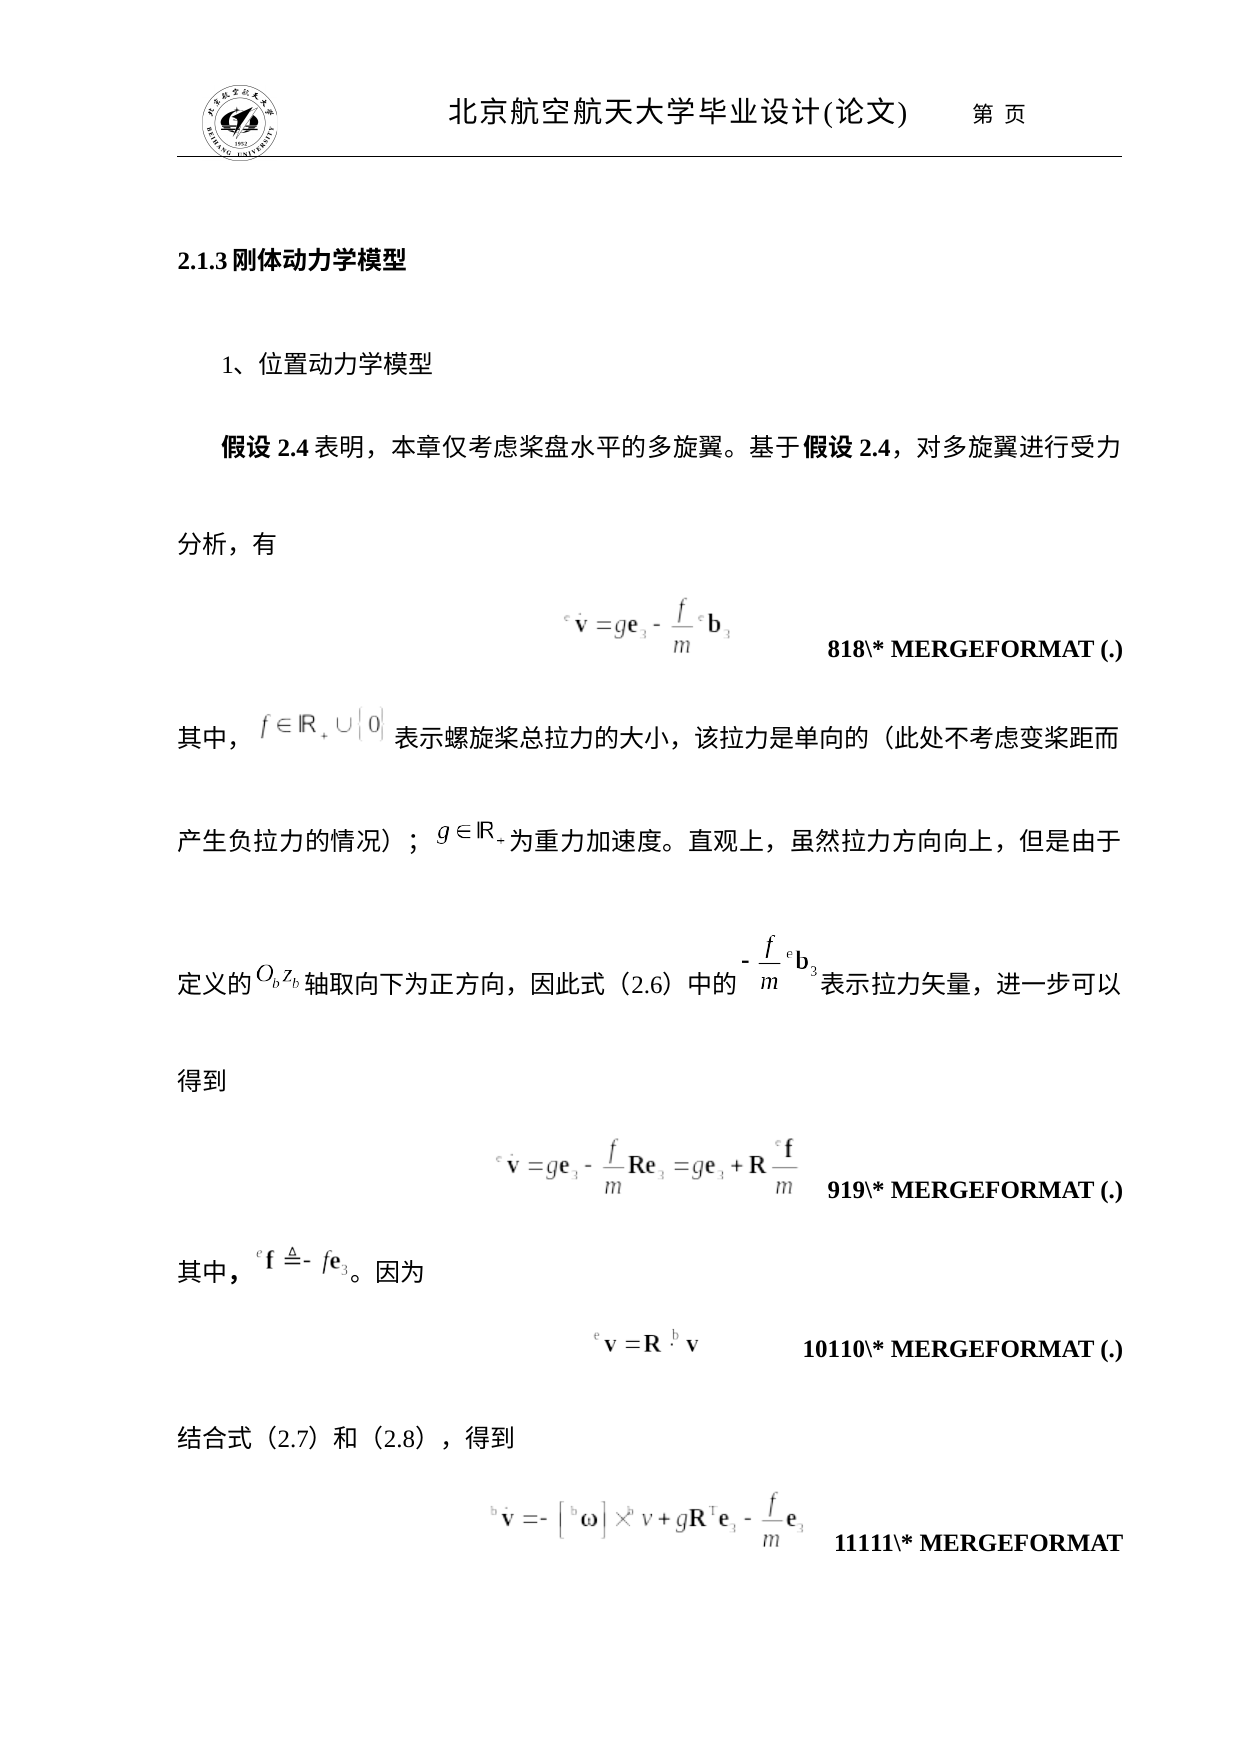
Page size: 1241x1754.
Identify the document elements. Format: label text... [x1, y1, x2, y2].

text 其中，表示螺旋桨总拉力的大小，该拉力是单向的（此处不考虑变桨距而产生负拉力的情况）；为重力加速度。直观上，虽然拉力方向向上，但是由于定义的轴取向下为正方向，因此式（2.6）中的表示拉力矢量，进一步可以得到 [177, 706, 1122, 1112]
text 1、位置动力学模型 [177, 330, 1122, 395]
picture [202, 85, 278, 156]
text 其中，。因为 [177, 1242, 1122, 1307]
text 结合式（2.7）和（2.8），得到 [177, 1404, 1122, 1469]
subtitle 2.1.3刚体动力学模型 [177, 226, 1122, 291]
picture [202, 157, 278, 161]
text 假设2.4表明，本章仅考虑桨盘水平的多旋翼。基于假设2.4，对多旋翼进行受力分析，有 [177, 413, 1122, 576]
